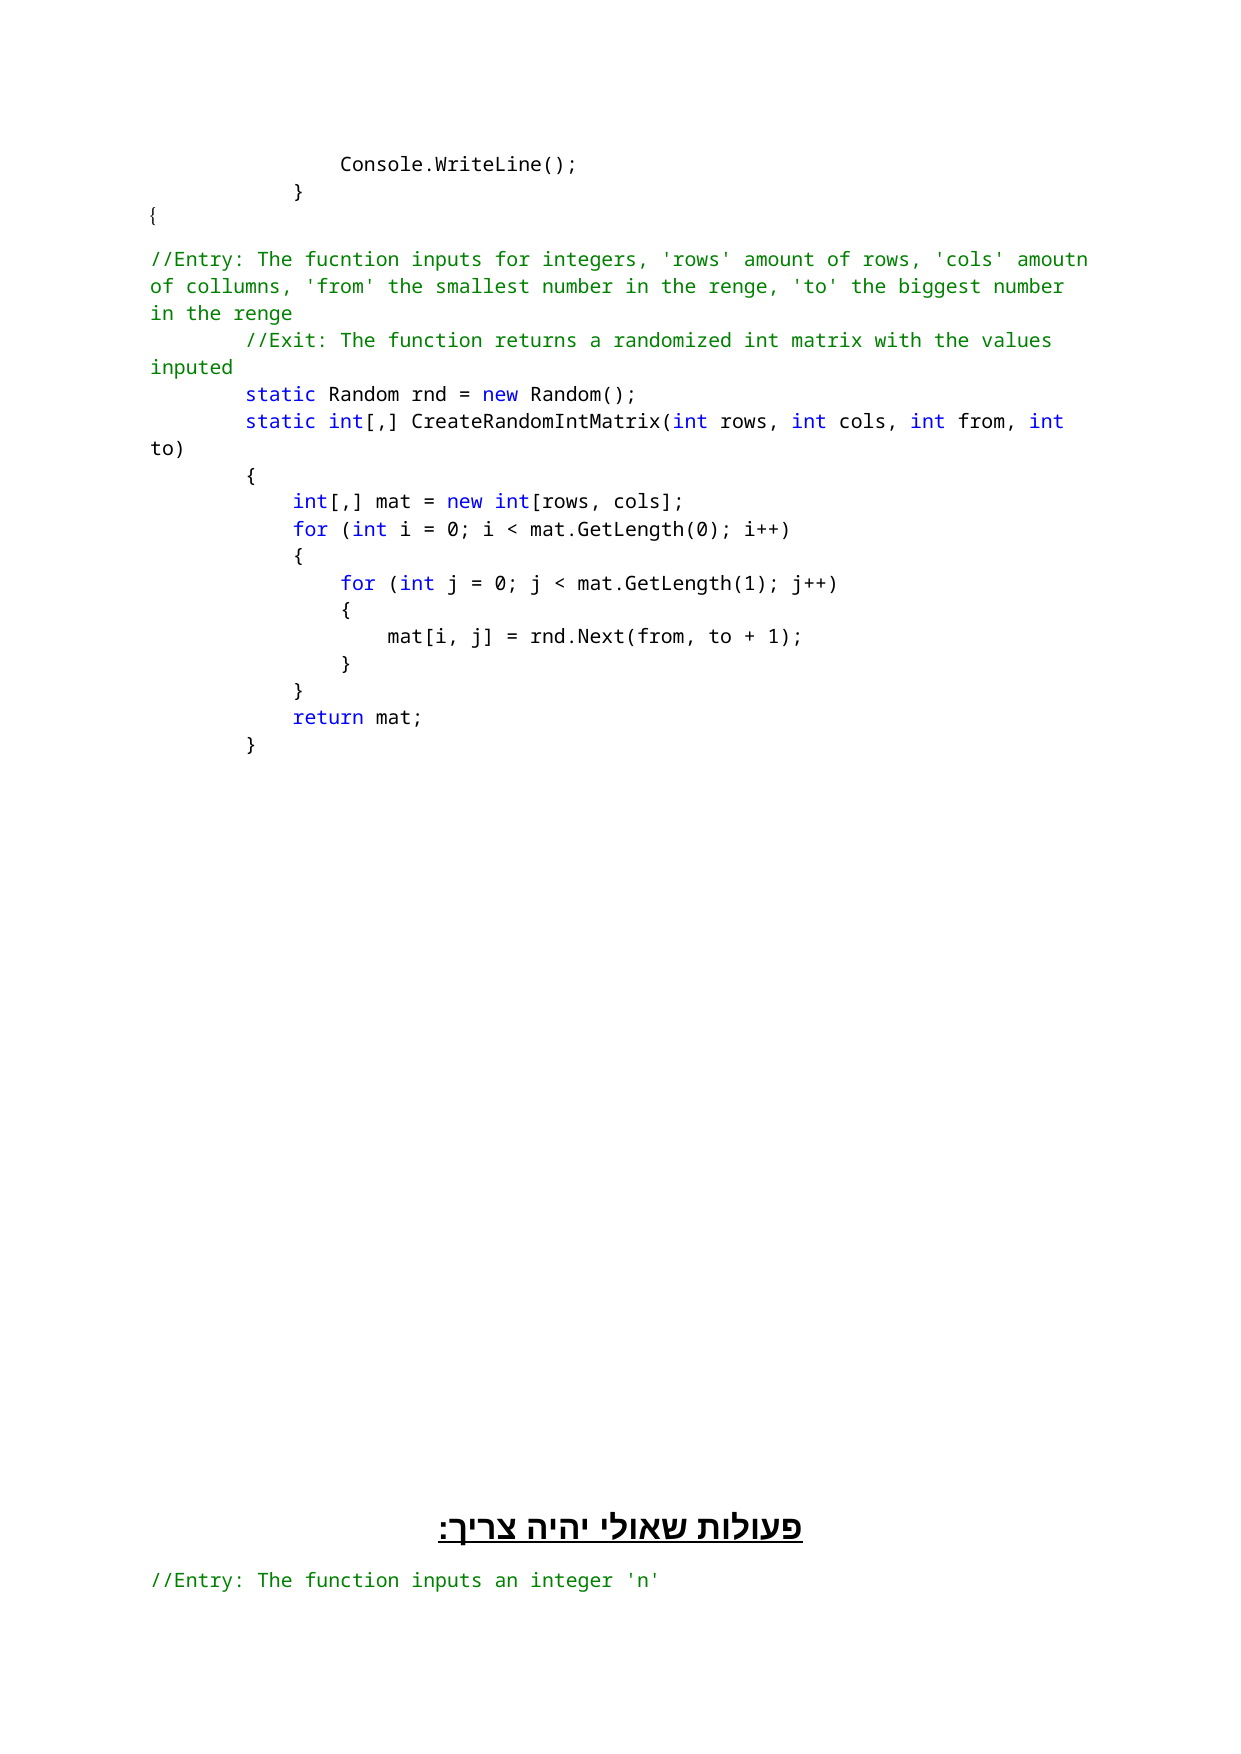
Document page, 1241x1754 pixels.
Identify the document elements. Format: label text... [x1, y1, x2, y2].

text } [150, 177, 1090, 204]
text { [150, 542, 1090, 569]
text static int[,] CreateRandomIntMatrix(int rows, int cols, int from, int to) [150, 407, 1090, 461]
text mat[i, j] = rnd.Next(from, to + 1); [150, 623, 1090, 650]
text } [150, 204, 1090, 227]
text } [150, 677, 1090, 704]
text } [150, 650, 1090, 677]
text for (int j = 0; j < mat.GetLength(1); j++) [150, 569, 1090, 596]
text for (int i = 0; i < mat.GetLength(0); i++) [150, 515, 1090, 542]
text } [150, 731, 1090, 758]
text //Entry: The function inputs an integer 'n' [150, 1566, 1090, 1593]
text //Entry: The fucntion inputs for integers, 'rows' amount of rows, 'cols' amoutn of collumns, 'from' the smallest number in the renge, 'to' the biggest number in the renge [150, 245, 1090, 326]
text static Random rnd = new Random(); [150, 380, 1090, 407]
text פעולות שאולי יהיה צריך: [150, 1508, 1090, 1546]
text return mat; [150, 704, 1090, 731]
text //Exit: The function returns a randomized int matrix with the values inputed [150, 326, 1090, 380]
text { [150, 596, 1090, 623]
text int[,] mat = new int[rows, cols]; [150, 488, 1090, 515]
text { [150, 461, 1090, 488]
text Console.WriteLine(); [150, 150, 1090, 177]
